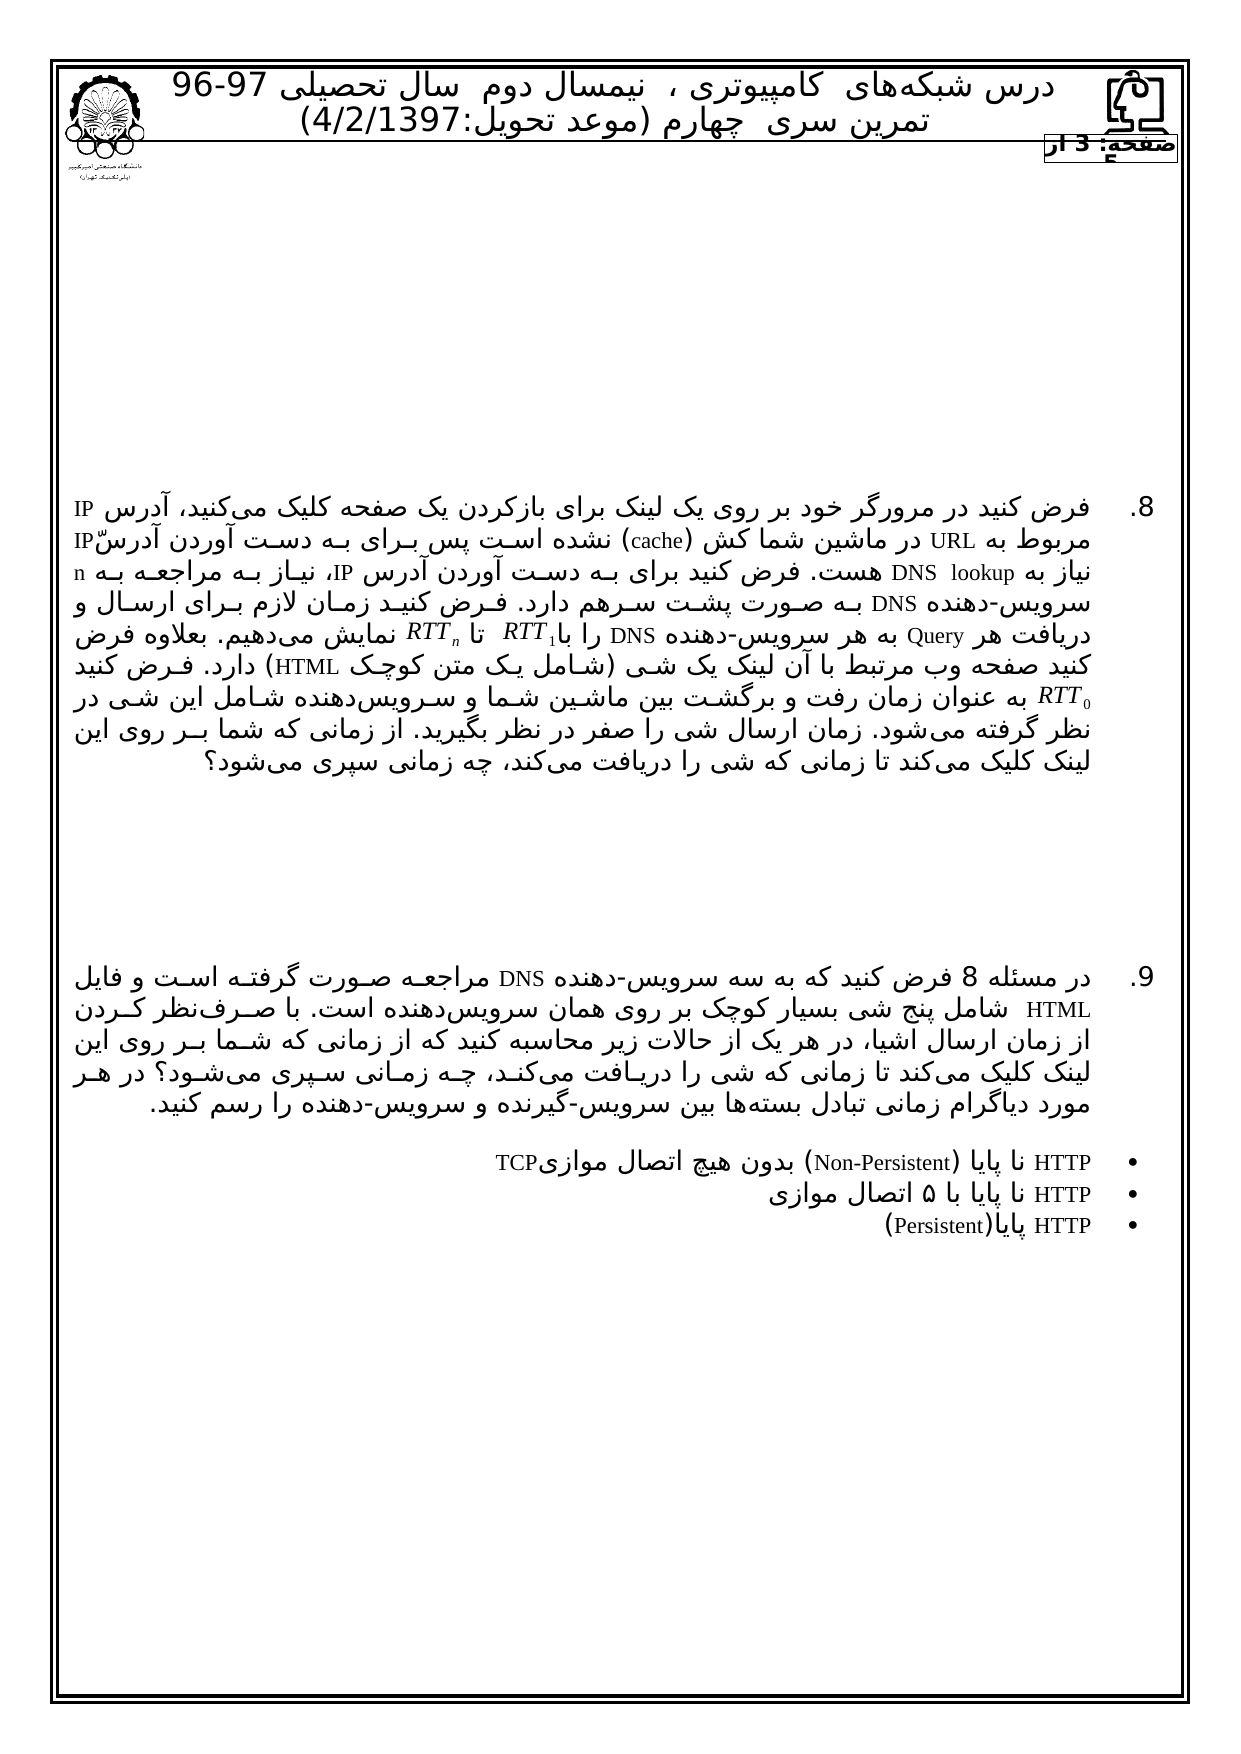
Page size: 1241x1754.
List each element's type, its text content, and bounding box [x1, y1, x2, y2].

list HTTP نا پایا (Non-Persistent) بدون هیچ اتصال موازیTCP [74, 1145, 1129, 1177]
picture [1100, 70, 1172, 134]
list HTTP نا پایا با ۵ اتصال موازی [74, 1177, 1129, 1208]
picture [65, 75, 145, 181]
list در مسئله 8 فرض کنید که به سه سرویس-دهنده DNS مراجعه صورت گرفته است و فایلHTML شامل پنج شی بسیار کوچک بر روی همان سرویس‌دهنده است. با صرف‌نظر کردن از زمان ارسال اشیا، در هر یک از حالات زیر محاسبه کنید که از زمانی که شما بر روی این لینک کلیک می‌کند تا زمانی که شی را دریافت می‌کند، چه زمانی سپری می‌شود؟ در هر مورد دیاگرام زمانی تبادل بسته‌ها بین سرویس-گیرنده و سرویس-دهنده را رسم کنید. [74, 961, 1129, 1119]
list HTTP پایا(Persistent) [74, 1208, 1129, 1240]
list فرض کنید در مرورگر خود بر روی یک لینک برای بازکردن یک صفحه کلیک می‌کنید، آدرس IP مربوط به URL در ماشین شما کش (cache) نشده است پس برای به دست آورد‌ن آدرس‌ّIP نیاز به DNS lookup هست. فرض کنید برای به دست آوردن آدرس IP، نیاز به مراجعه به n سرویس-دهنده DNS به صورت پشت سرهم دارد. فرض کنید زمان لازم برای ارسال و دریافت هر Query به هر سرویس-دهنده DNS را با تا نمایش می‌دهیم. بعلاوه فرض کنید صفحه وب مرتبط با آن لینک یک شی (شامل یک متن کوچک HTML) دارد. فرض کنید به عنوان زمان رفت و برگشت بین ماشین شما و سرویس‌دهنده شامل این شی در نظر گرفته می‌شود. زمان ارسال شی را صفر در نظر بگیرید. از زمانی که شما بر روی این لینک کلیک می‌کند تا زمانی که شی را دریافت می‌کند، چه زمانی سپری می‌شود؟ [74, 492, 1129, 777]
